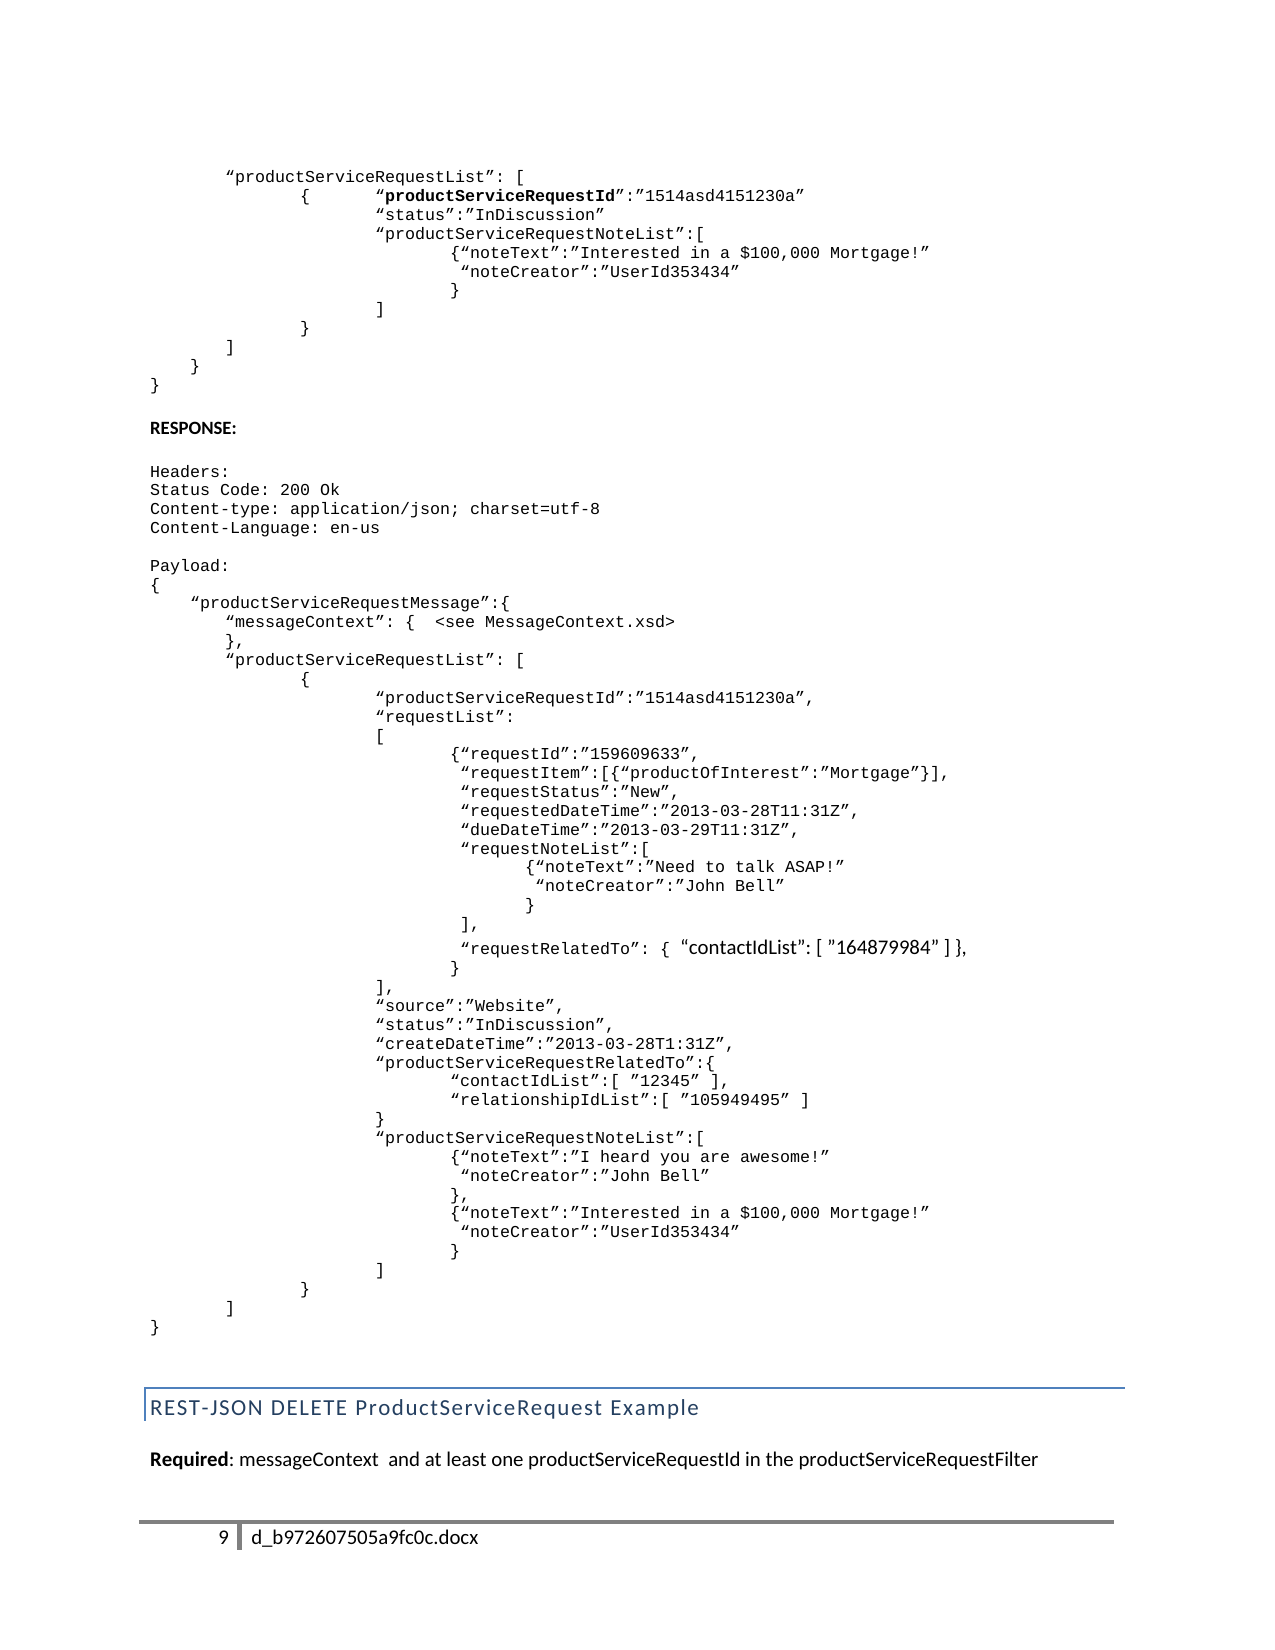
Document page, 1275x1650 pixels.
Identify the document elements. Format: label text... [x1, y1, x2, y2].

text [ [300, 727, 1125, 746]
text “productServiceRequestNoteList”:[ [150, 1129, 1125, 1148]
text “productServiceRequestNoteList”:[ [150, 225, 1125, 244]
text } [150, 282, 1125, 301]
text RESPONSE: [150, 416, 1125, 439]
text “productServiceRequestId”:”1514asd4151230a”, [300, 689, 1125, 708]
text Required: messageContext and at least one productServiceRequestId in the productServiceRequestFilter [150, 1446, 1125, 1471]
text { [150, 671, 1125, 689]
text “productServiceRequestMessage”:{ [150, 595, 1125, 614]
text } [300, 1111, 1125, 1129]
text Content-Language: en-us [150, 520, 1125, 538]
text } [150, 357, 1125, 376]
text }, [150, 1186, 1125, 1205]
text ], [300, 979, 1125, 998]
text “requestedDateTime”:”2013-03-28T11:31Z”, [150, 802, 1125, 821]
text “relationshipIdList”:[ ”105949495” ] [300, 1092, 1125, 1111]
text “requestRelatedTo”: { “contactIdList”: [ ”164879984” ] }, [150, 934, 1125, 960]
text “productServiceRequestList”: [ [150, 652, 1125, 671]
text {“requestId”:”159609633”, [150, 746, 1125, 765]
text } [150, 320, 1125, 338]
text “noteCreator”:”John Bell” [150, 878, 1125, 897]
text “requestStatus”:”New”, [150, 784, 1125, 802]
text } [150, 960, 1125, 979]
text “contactIdList”:[ ”12345” ], [150, 1073, 1125, 1092]
subtitle REST-JSON DELETE ProductServiceRequest Example [146, 1389, 1125, 1421]
text “productServiceRequestList”: [ [150, 169, 1125, 188]
text “createDateTime”:”2013-03-28T1:31Z”, [150, 1035, 1125, 1054]
text Content-type: application/json; charset=utf-8 [150, 501, 1125, 520]
text {“noteText”:”Interested in a $100,000 Mortgage!” [150, 1205, 1125, 1224]
text } [150, 1318, 1125, 1337]
text {“noteText”:”Need to talk ASAP!” [150, 859, 1125, 878]
text {“noteText”:”I heard you are awesome!” [150, 1148, 1125, 1167]
text ], [150, 916, 1125, 934]
text “source”:”Website”, [150, 998, 1125, 1016]
text ] [150, 1262, 1125, 1280]
text ] [150, 301, 1125, 320]
text ] [150, 338, 1125, 357]
text “status”:”InDiscussion”, [150, 1016, 1125, 1035]
text { “productServiceRequestId”:”1514asd4151230a” [150, 188, 1125, 207]
text “noteCreator”:”John Bell” [150, 1167, 1125, 1186]
text “noteCreator”:”UserId353434” [150, 1224, 1125, 1243]
text } [150, 1280, 1125, 1299]
text Status Code: 200 Ok [150, 482, 1125, 501]
text {“noteText”:”Interested in a $100,000 Mortgage!” [150, 244, 1125, 263]
text “productServiceRequestRelatedTo”:{ [150, 1054, 1125, 1073]
text { [150, 576, 1125, 595]
text “status”:”InDiscussion” [150, 207, 1125, 225]
text “dueDateTime”:”2013-03-29T11:31Z”, [150, 821, 1125, 840]
text Headers: [150, 463, 1125, 482]
text ] [150, 1299, 1125, 1318]
text }, [150, 633, 1125, 652]
text } [150, 897, 1125, 916]
text “messageContext”: { <see MessageContext.xsd> [150, 614, 1125, 633]
text } [150, 1243, 1125, 1262]
text } [150, 376, 1125, 395]
text Payload: [150, 557, 1125, 576]
text “noteCreator”:”UserId353434” [150, 263, 1125, 282]
text “requestItem”:[{“productOfInterest”:”Mortgage”}], [150, 765, 1125, 784]
text “requestNoteList”:[ [150, 840, 1125, 859]
text “requestList”: [300, 708, 1125, 727]
